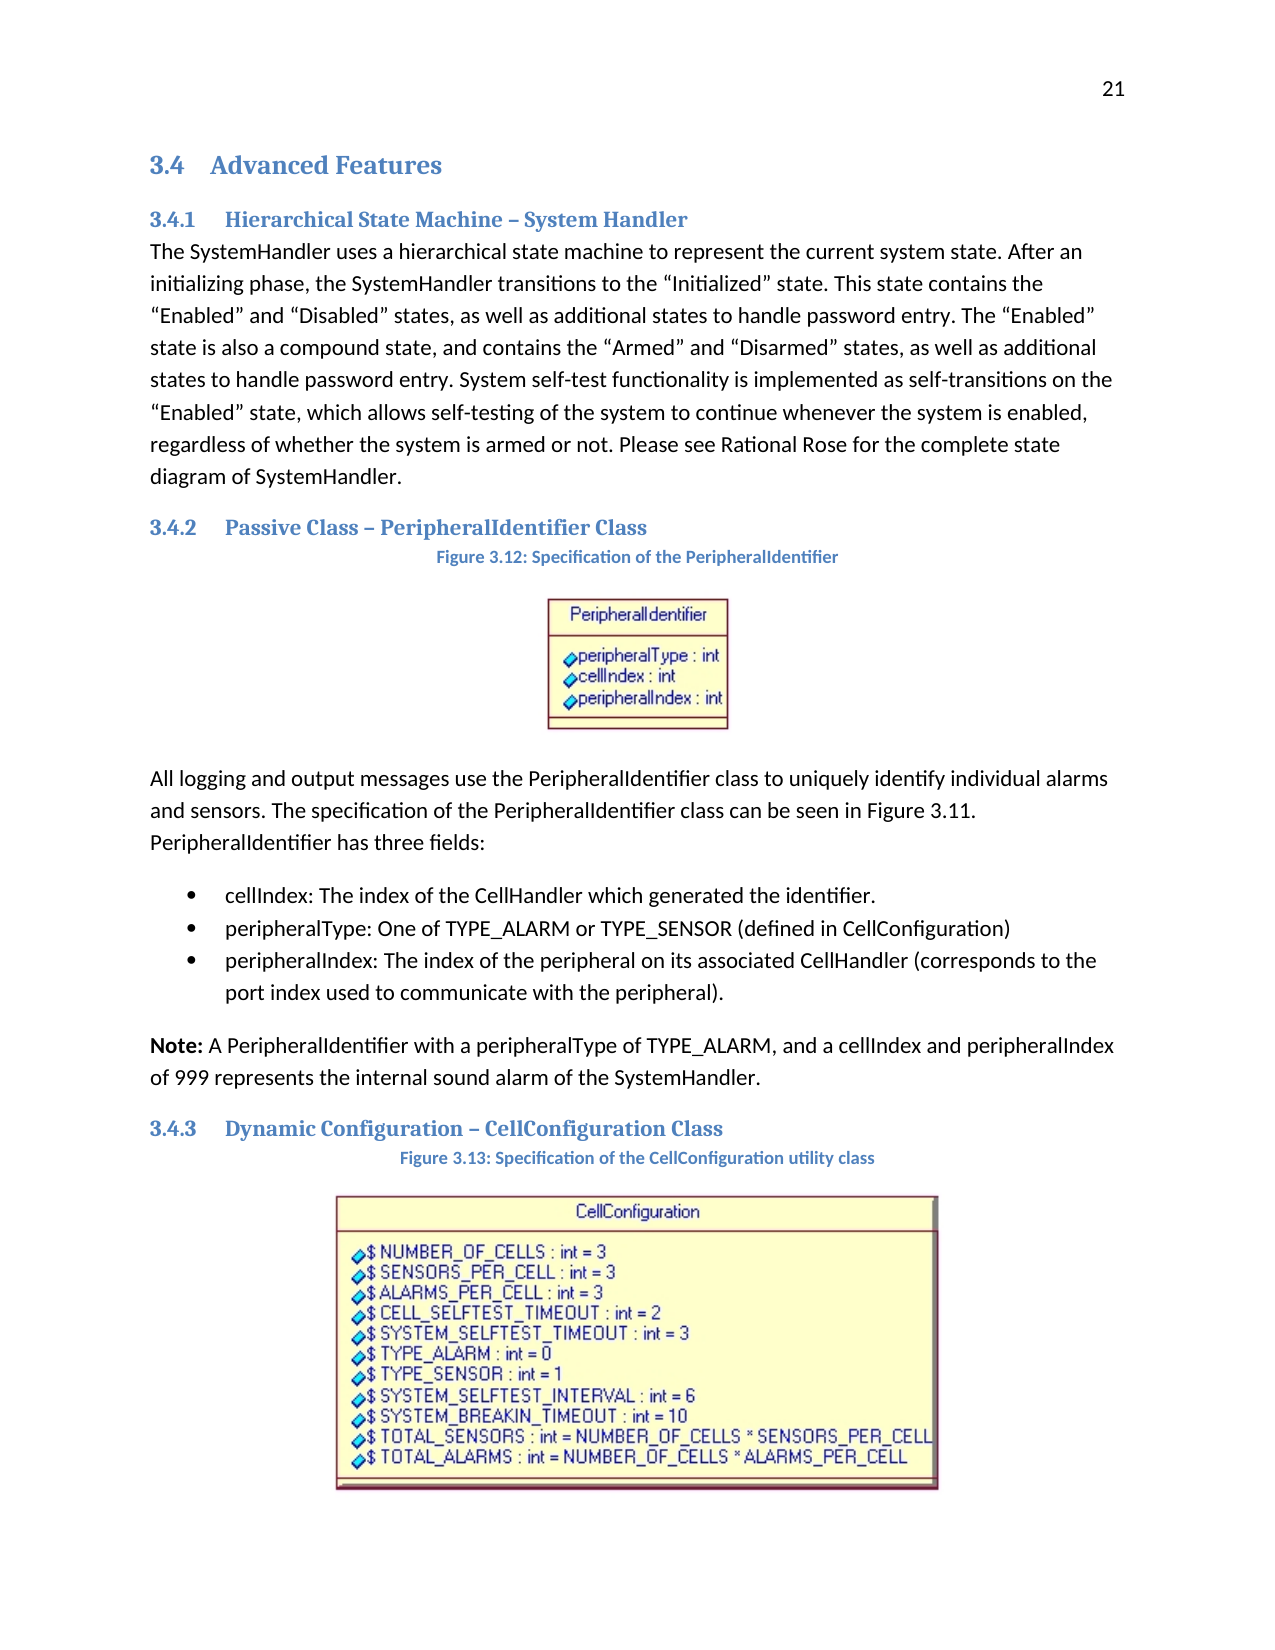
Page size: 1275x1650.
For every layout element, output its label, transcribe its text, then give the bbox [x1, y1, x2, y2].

text All logging and output messages use the PeripheralIdentifier class to uniquely identify individual alarms and sensors. The specification of the PeripheralIdentifier class can be seen in Figure 3.11. PeripheralIdentifier has three fields: [150, 764, 1125, 856]
picture [330, 1190, 945, 1498]
subtitle Advanced Features [150, 150, 1125, 181]
list peripheralType: One of TYPE_ALARM or TYPE_SENSOR (defined in CellConfiguration) [187, 914, 1125, 942]
subtitle Hierarchical State Machine – System Handler [150, 207, 1125, 233]
list peripheralIndex: The index of the peripheral on its associated CellHandler (corresponds to the port index used to communicate with the peripheral). [187, 946, 1125, 1006]
text Note: A PeripheralIdentifier with a peripheralType of TYPE_ALARM, and a cellIndex and peripheralIndex of 999 represents the internal sound alarm of the SystemHandler. [150, 1031, 1125, 1091]
picture [537, 589, 738, 739]
subtitle Passive Class – PeripheralIdentifier Class [150, 515, 1125, 541]
list cellIndex: The index of the CellHandler which generated the identifier. [187, 881, 1125, 909]
text The SystemHandler uses a hierarchical state machine to represent the current system state. After an initializing phase, the SystemHandler transitions to the “Initialized” state. This state contains the “Enabled” and “Disabled” states, as well as additional states to handle password entry. The “Enabled” state is also a compound state, and contains the “Armed” and “Disarmed” states, as well as additional states to handle password entry. System self-test functionality is implemented as self-transitions on the “Enabled” state, which allows self-testing of the system to continue whenever the system is enabled, regardless of whether the system is armed or not. Please see Rational Rose for the complete state diagram of SystemHandler. [150, 237, 1125, 490]
subtitle Dynamic Configuration – CellConfiguration Class [150, 1116, 1125, 1143]
